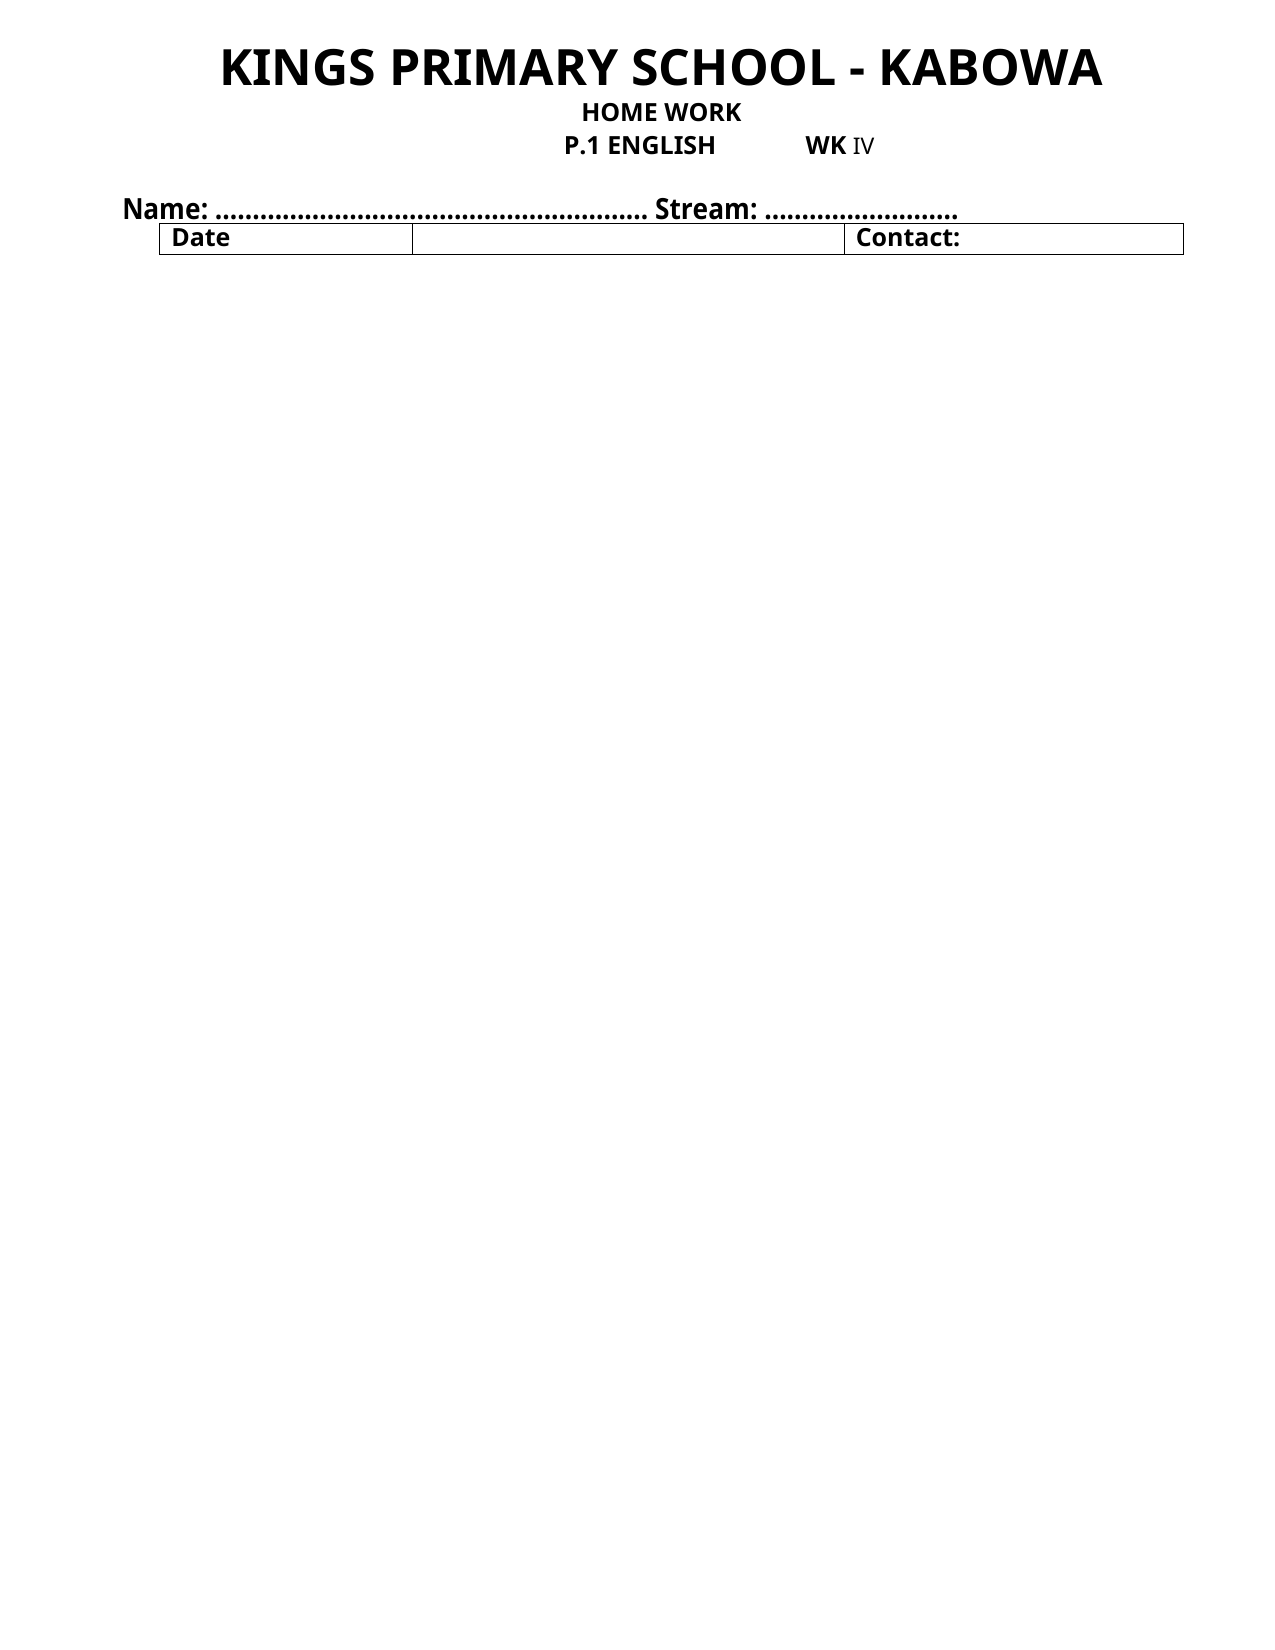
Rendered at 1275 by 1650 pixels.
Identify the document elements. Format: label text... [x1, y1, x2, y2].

table_cell Date [160, 224, 412, 253]
table_cell [413, 224, 844, 253]
table_cell Contact: [845, 224, 1183, 253]
